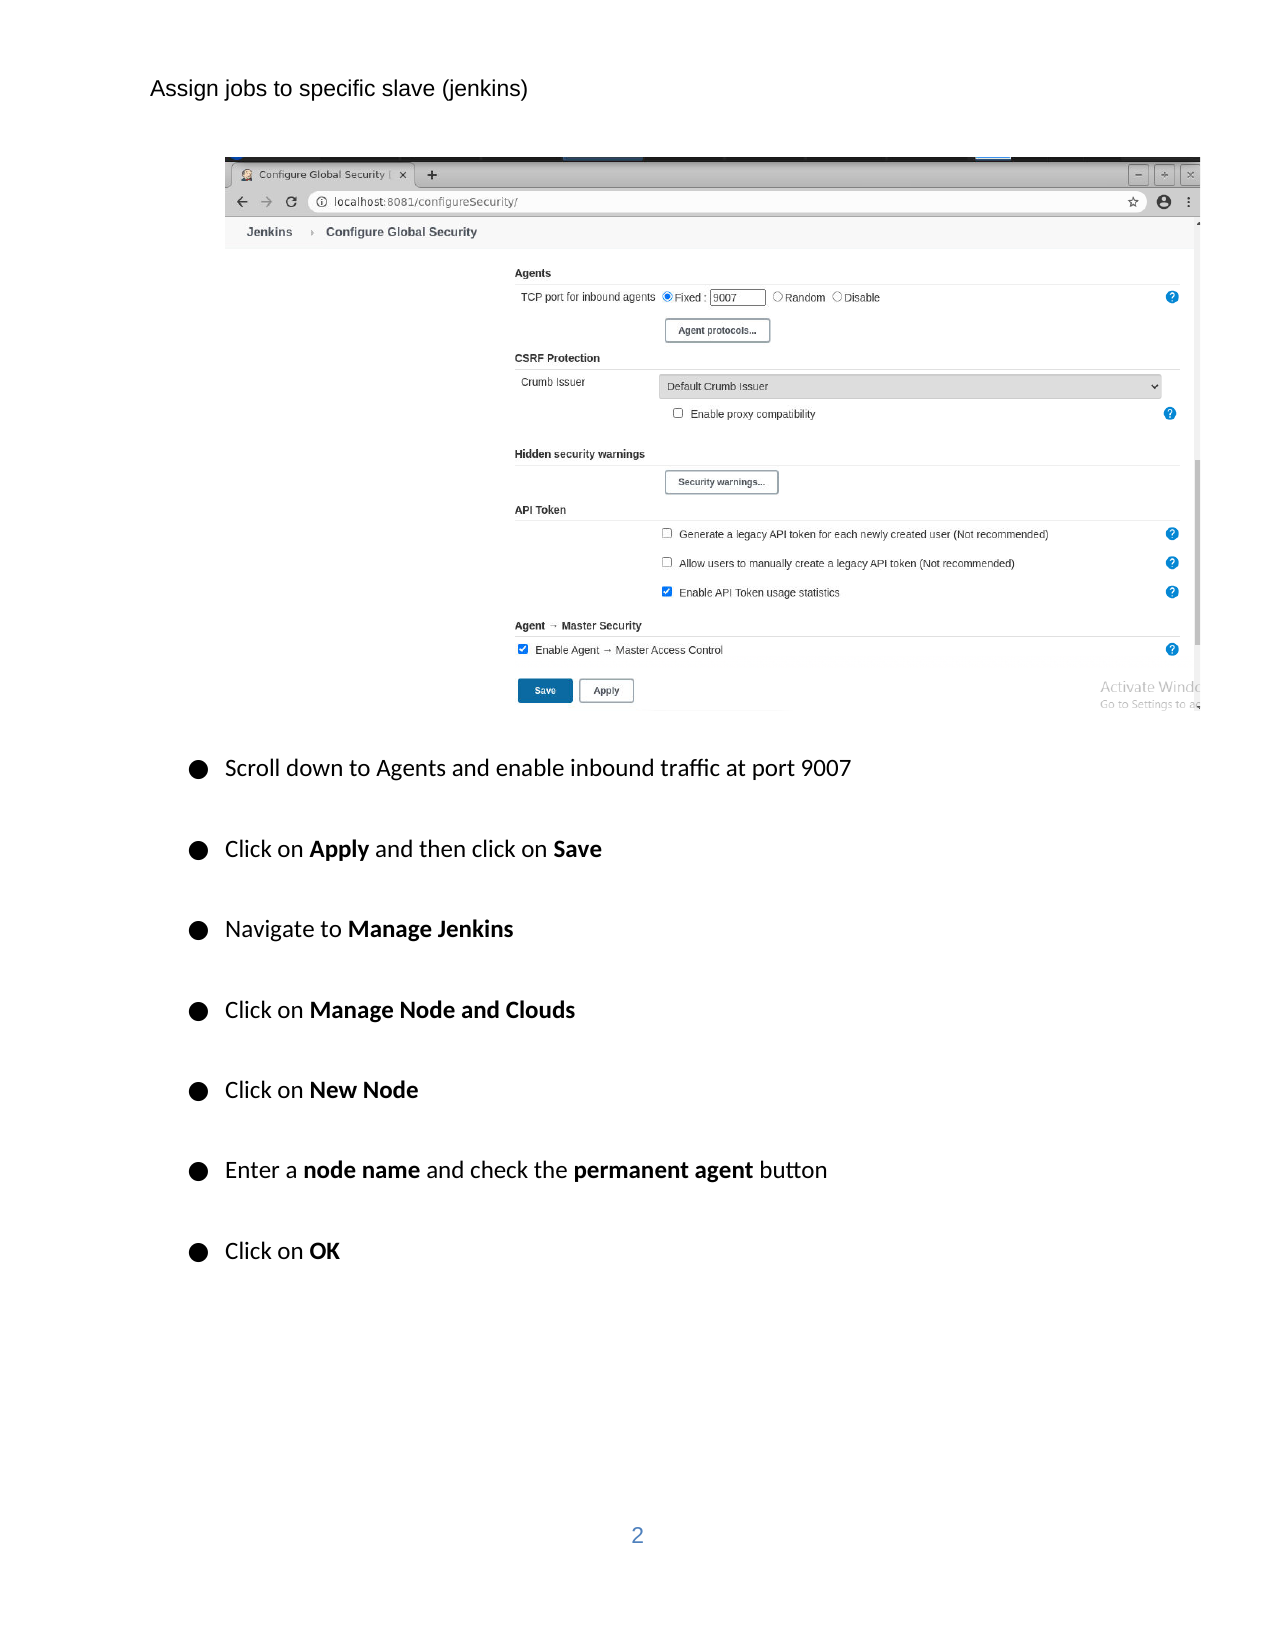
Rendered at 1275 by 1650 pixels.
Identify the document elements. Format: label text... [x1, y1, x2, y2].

list Enter a node name and check the permanent agent button [187, 1142, 1125, 1193]
list Navigate to Manage Jenkins [187, 901, 1125, 952]
list Click on New Node [187, 1062, 1125, 1113]
list Scroll down to Agents and enable inbound traffic at port 9007 [187, 740, 1125, 791]
list Click on Manage Node and Clouds [187, 981, 1125, 1032]
picture [225, 157, 1200, 711]
list Click on OK [187, 1222, 1125, 1274]
list Click on Apply and then click on Save [187, 820, 1125, 872]
